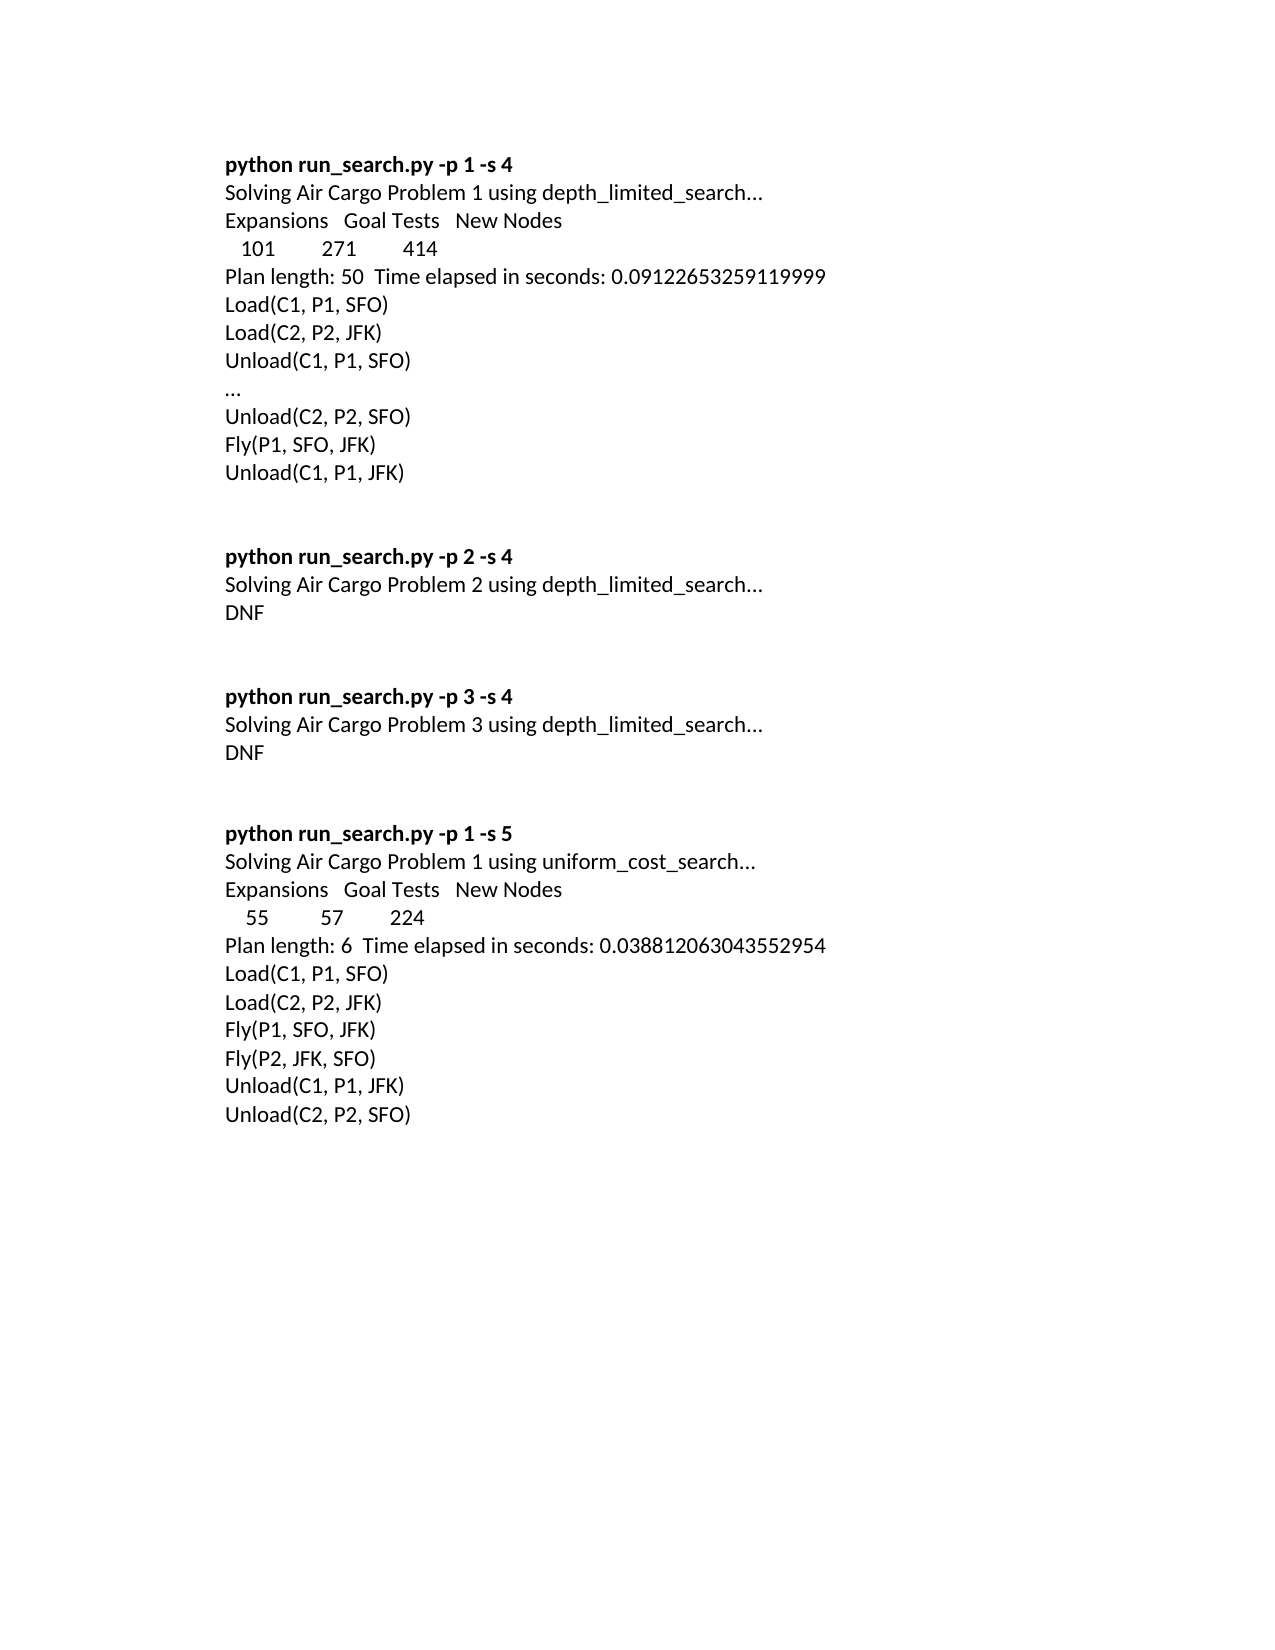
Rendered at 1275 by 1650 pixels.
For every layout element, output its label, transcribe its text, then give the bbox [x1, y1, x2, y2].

text Fly(P2, JFK, SFO) [225, 1044, 1125, 1072]
text Plan length: 6 Time elapsed in seconds: 0.038812063043552954 [225, 932, 1125, 959]
text python run_search.py -p 1 -s 4 [225, 150, 1125, 178]
text Unload(C2, P2, SFO) [225, 1100, 1125, 1128]
text Load(C1, P1, SFO) [225, 290, 1125, 318]
text Load(C1, P1, SFO) [225, 959, 1125, 988]
text Load(C2, P2, JFK) [225, 318, 1125, 346]
text Unload(C1, P1, JFK) [225, 458, 1125, 486]
text Unload(C1, P1, JFK) [225, 1072, 1125, 1100]
text Solving Air Cargo Problem 1 using uniform_cost_search... [225, 847, 1125, 876]
text Load(C2, P2, JFK) [225, 988, 1125, 1016]
text 55 57 224 [225, 903, 1125, 932]
text DNF [225, 598, 1125, 626]
text … [225, 374, 1125, 402]
text 101 271 414 [225, 234, 1125, 262]
text Unload(C2, P2, SFO) [225, 402, 1125, 430]
text Plan length: 50 Time elapsed in seconds: 0.09122653259119999 [225, 262, 1125, 290]
text Expansions Goal Tests New Nodes [225, 876, 1125, 903]
text Solving Air Cargo Problem 2 using depth_limited_search... [225, 570, 1125, 598]
text DNF [225, 738, 1125, 766]
text Unload(C1, P1, SFO) [225, 346, 1125, 374]
text Fly(P1, SFO, JFK) [225, 430, 1125, 458]
text python run_search.py -p 1 -s 5 [225, 819, 1125, 847]
text Solving Air Cargo Problem 1 using depth_limited_search... [225, 178, 1125, 206]
text Expansions Goal Tests New Nodes [225, 206, 1125, 234]
text python run_search.py -p 3 -s 4 [225, 682, 1125, 710]
text Solving Air Cargo Problem 3 using depth_limited_search... [225, 710, 1125, 738]
text python run_search.py -p 2 -s 4 [225, 542, 1125, 570]
text Fly(P1, SFO, JFK) [225, 1016, 1125, 1044]
